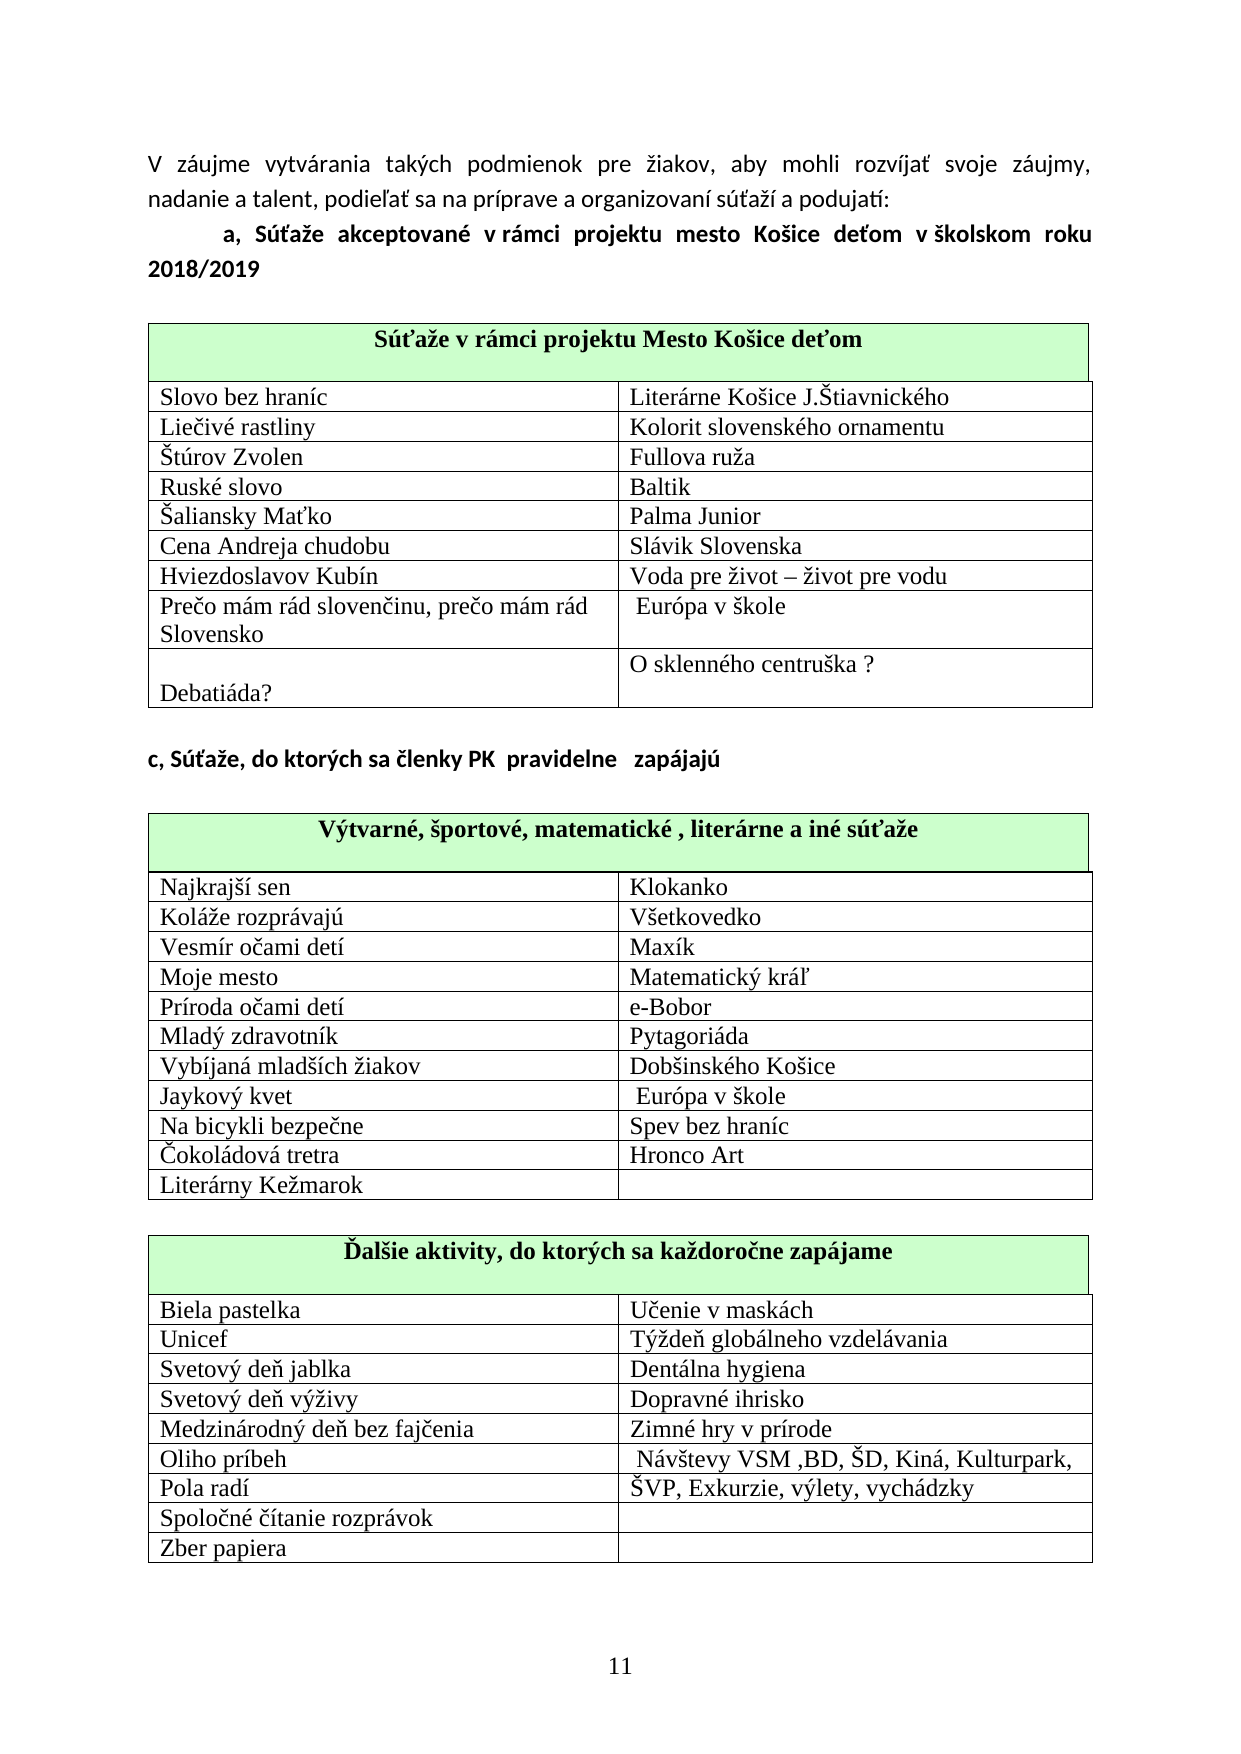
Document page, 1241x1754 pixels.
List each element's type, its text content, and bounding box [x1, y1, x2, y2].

table_cell Príroda očami detí [149, 992, 618, 1020]
table_cell Európa v škole [619, 591, 1092, 648]
table_cell e-Bobor [619, 992, 1092, 1020]
table_cell [619, 1170, 1092, 1199]
table_cell Matematický kráľ [619, 962, 1092, 991]
table_cell Na bicykli bezpečne [149, 1111, 618, 1139]
table_cell Všetkovedko [619, 902, 1092, 931]
table_cell Spoločné čítanie rozprávok [149, 1503, 618, 1532]
table_cell Zimné hry v prírode [619, 1414, 1092, 1443]
table_cell Šaliansky Maťko [149, 501, 618, 530]
text c, Súťaže, do ktorých sa členky PK pravidelne zapájajú [148, 743, 1092, 773]
table_cell Vesmír očami detí [149, 932, 618, 961]
table_cell Literárny Kežmarok [149, 1170, 618, 1199]
table_cell Oliho príbeh [149, 1444, 618, 1472]
table_cell Dentálna hygiena [619, 1354, 1092, 1383]
table_cell Baltik [619, 472, 1092, 500]
table_cell Maxík [619, 932, 1092, 961]
table_cell Klokanko [619, 873, 1092, 901]
table_cell Hronco Art [619, 1141, 1092, 1169]
table_cell Debatiáda? [149, 649, 618, 707]
table_cell Návštevy VSM ,BD, ŠD, Kiná, Kulturpark, [619, 1444, 1092, 1472]
table_cell Vybíjaná mladších žiakov [149, 1051, 618, 1080]
table_cell Voda pre život – život pre vodu [619, 561, 1092, 590]
table_cell Moje mesto [149, 962, 618, 991]
table_cell Európa v škole [619, 1081, 1092, 1110]
table_cell Učenie v maskách [619, 1295, 1092, 1323]
table_cell Jaykový kvet [149, 1081, 618, 1110]
table_cell Dopravné ihrisko [619, 1384, 1092, 1413]
table_cell [619, 1533, 1092, 1562]
table_cell Čokoládová tretra [149, 1141, 618, 1169]
table_cell Medzinárodný deň bez fajčenia [149, 1414, 618, 1443]
table_cell Najkrajší sen [149, 873, 618, 901]
table_cell Palma Junior [619, 501, 1092, 530]
table_cell Ruské slovo [149, 472, 618, 500]
table_cell Dobšinského Košice [619, 1051, 1092, 1080]
table_cell Prečo mám rád slovenčinu, prečo mám rád Slovensko [149, 591, 618, 648]
table_header Výtvarné, športové, matematické , literárne a iné súťaže [149, 814, 1088, 871]
table_cell Spev bez hraníc [619, 1111, 1092, 1139]
table_cell Zber papiera [149, 1533, 618, 1562]
table_cell Liečivé rastliny [149, 412, 618, 441]
table_cell Štúrov Zvolen [149, 442, 618, 471]
table_cell Svetový deň výživy [149, 1384, 618, 1413]
table_cell Týždeň globálneho vzdelávania [619, 1325, 1092, 1353]
table_cell Unicef [149, 1325, 618, 1353]
table_cell [619, 1503, 1092, 1532]
table_cell Biela pastelka [149, 1295, 618, 1323]
table_cell Cena Andreja chudobu [149, 531, 618, 560]
table_cell Koláže rozprávajú [149, 902, 618, 931]
table_cell Hviezdoslavov Kubín [149, 561, 618, 590]
table_cell Literárne Košice J.Štiavnického [619, 382, 1092, 411]
text a, Súťaže akceptované v rámci projektu mesto Košice deťom v školskom roku 2018/2019 [148, 218, 1092, 283]
text V záujme vytvárania takých podmienok pre žiakov, aby mohli rozvíjať svoje záujmy, nadanie a talent, podieľať sa na príprave a organizovaní súťaží a podujatí: [148, 148, 1092, 213]
table_cell Pola radí [149, 1474, 618, 1502]
table_cell Fullova ruža [619, 442, 1092, 471]
table_cell Mladý zdravotník [149, 1021, 618, 1050]
table_cell Pytagoriáda [619, 1021, 1092, 1050]
table_cell O sklenného centruška ? [619, 649, 1092, 707]
table_cell Slávik Slovenska [619, 531, 1092, 560]
table_cell Slovo bez hraníc [149, 382, 618, 411]
table_header Súťaže v rámci projektu Mesto Košice deťom [149, 324, 1088, 381]
table_cell Kolorit slovenského ornamentu [619, 412, 1092, 441]
table_cell ŠVP, Exkurzie, výlety, vychádzky [619, 1474, 1092, 1502]
table_cell Svetový deň jablka [149, 1354, 618, 1383]
table_header Ďalšie aktivity, do ktorých sa každoročne zapájame [149, 1236, 1088, 1294]
